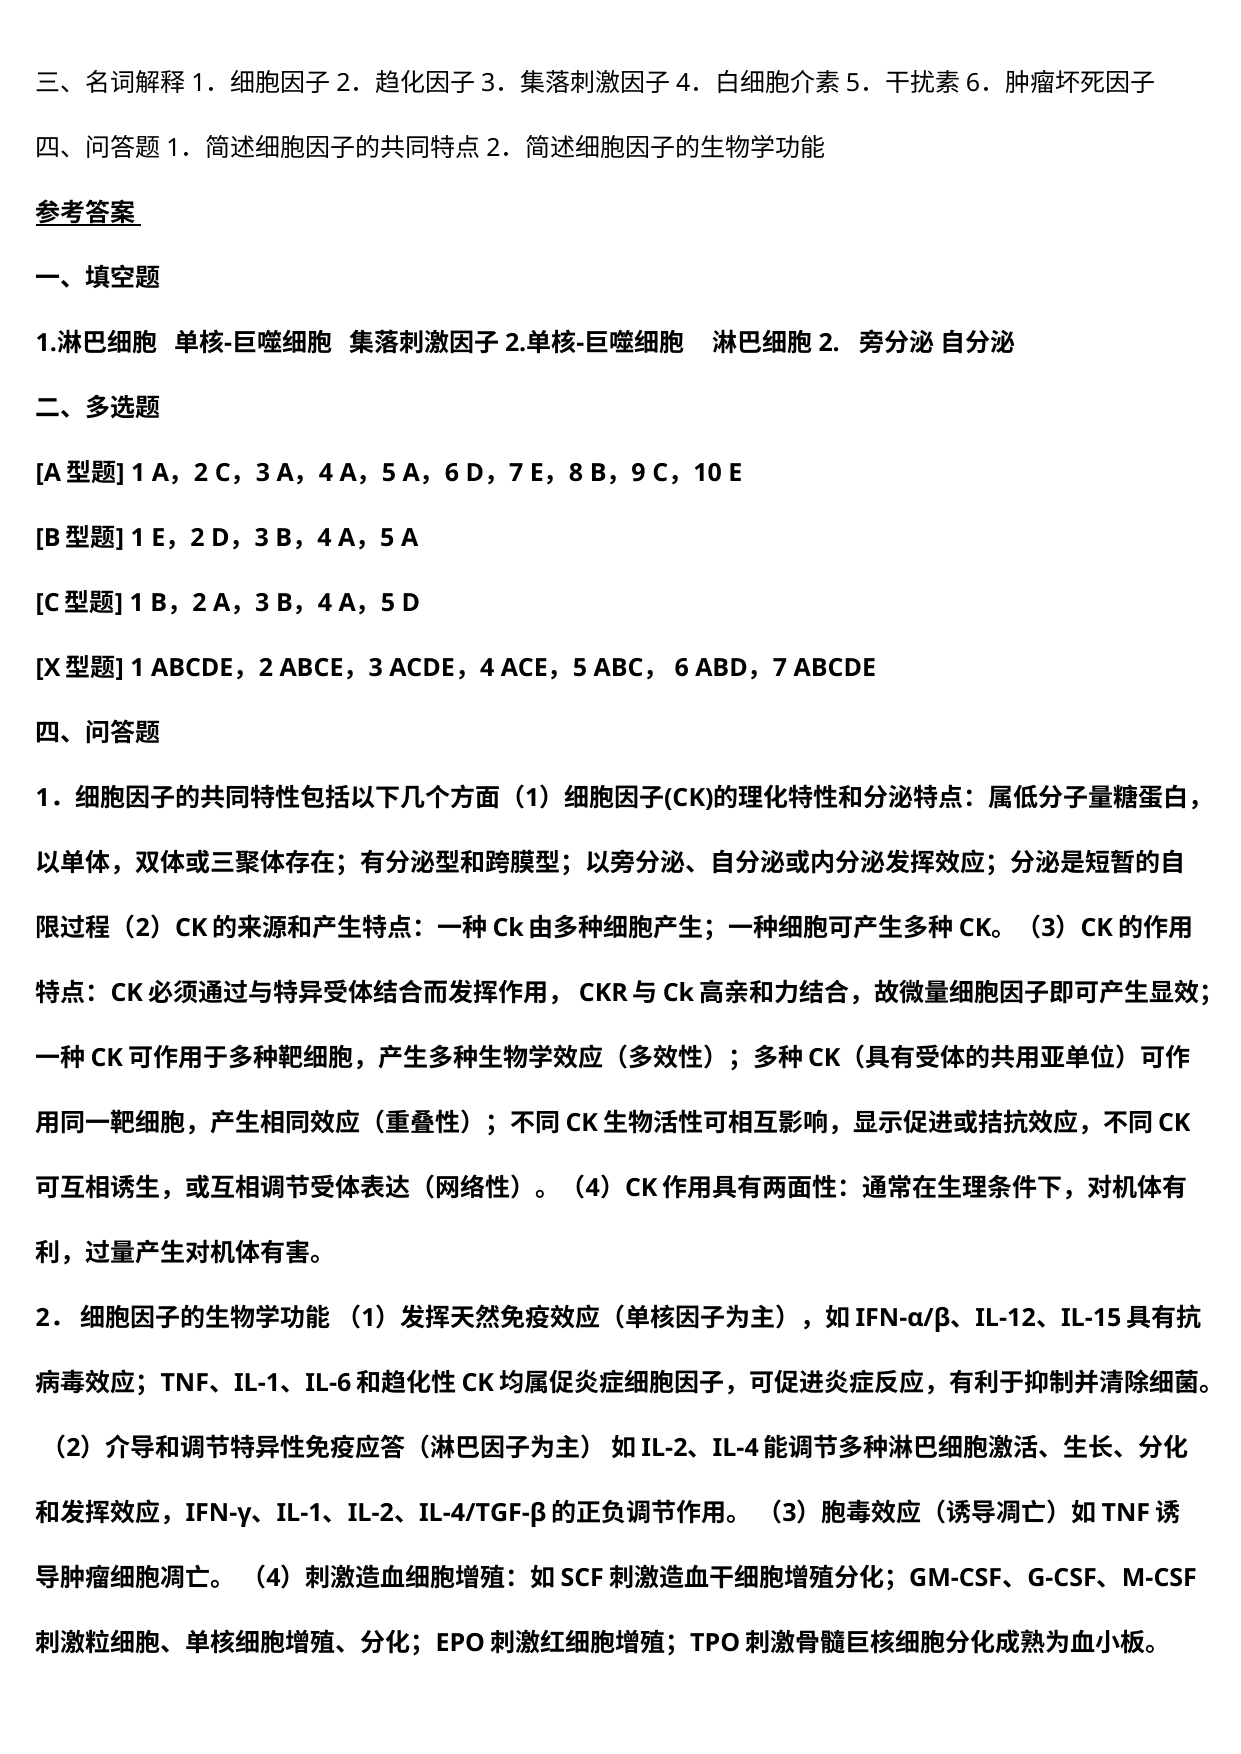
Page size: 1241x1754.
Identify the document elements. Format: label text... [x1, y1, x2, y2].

text [B型题] 1 E，2 D，3 B，4 A，5 A [35, 503, 1205, 568]
text [X型题] 1 ABCDE，2 ABCE，3 ACDE，4 ACE，5 ABC， 6 ABD，7 ABCDE [35, 633, 1205, 698]
text [C型题] 1 B，2 A，3 B，4 A，5 D [35, 568, 1205, 633]
text [A型题] 1 A，2 C，3 A，4 A，5 A，6 D，7 E，8 B，9 C，10 E [35, 438, 1205, 503]
text 1．细胞因子的共同特性包括以下几个方面（1）细胞因子(CK)的理化特性和分泌特点：属低分子量糖蛋白，以单体，双体或三聚体存在；有分泌型和跨膜型；以旁分泌、自分泌或内分泌发挥效应；分泌是短暂的自限过程（2）CK的来源和产生特点：一种Ck由多种细胞产生；一种细胞可产生多种CK。（3）CK的作用特点：CK必须通过与特异受体结合而发挥作用， CKR与Ck高亲和力结合，故微量细胞因子即可产生显效；一种CK可作用于多种靶细胞，产生多种生物学效应（多效性）；多种CK（具有受体的共用亚单位）可作用同一靶细胞，产生相同效应（重叠性）；不同CK生物活性可相互影响，显示促进或拮抗效应，不同CK可互相诱生，或互相调节受体表达（网络性）。（4）CK作用具有两面性：通常在生理条件下，对机体有利，过量产生对机体有害。 [35, 763, 1205, 1283]
text 二、多选题 [35, 373, 1205, 438]
text 参考答案 [35, 178, 1205, 243]
text 三、名词解释 1．细胞因子 2．趋化因子 3．集落刺激因子 4．白细胞介素 5．干扰素 6．肿瘤坏死因子 [35, 48, 1205, 113]
text 四、问答题 1．简述细胞因子的共同特点 2．简述细胞因子的生物学功能 [35, 113, 1205, 178]
text 2． 细胞因子的生物学功能 （1）发挥天然免疫效应（单核因子为主），如IFN-α/β、IL-12、IL-15具有抗病毒效应；TNF、IL-1、IL-6和趋化性CK均属促炎症细胞因子，可促进炎症反应，有利于抑制并清除细菌。 （2）介导和调节特异性免疫应答（淋巴因子为主） 如IL-2、IL-4能调节多种淋巴细胞激活、生长、分化和发挥效应，IFN-γ、IL-1、IL-2、IL-4/TGF-β的正负调节作用。 （3）胞毒效应（诱导凋亡）如TNF诱导肿瘤细胞凋亡。 （4）刺激造血细胞增殖：如SCF刺激造血干细胞增殖分化；GM-CSF、G-CSF、M-CSF刺激粒细胞、单核细胞增殖、分化；EPO刺激红细胞增殖；TPO刺激骨髓巨核细胞分化成熟为血小板。 [35, 1283, 1205, 1673]
text 1.淋巴细胞 单核-巨噬细胞 集落刺激因子 2.单核-巨噬细胞 淋巴细胞 2. 旁分泌 自分泌 [35, 308, 1205, 373]
text 四、问答题 [35, 698, 1205, 763]
text 一、填空题 [35, 243, 1205, 308]
